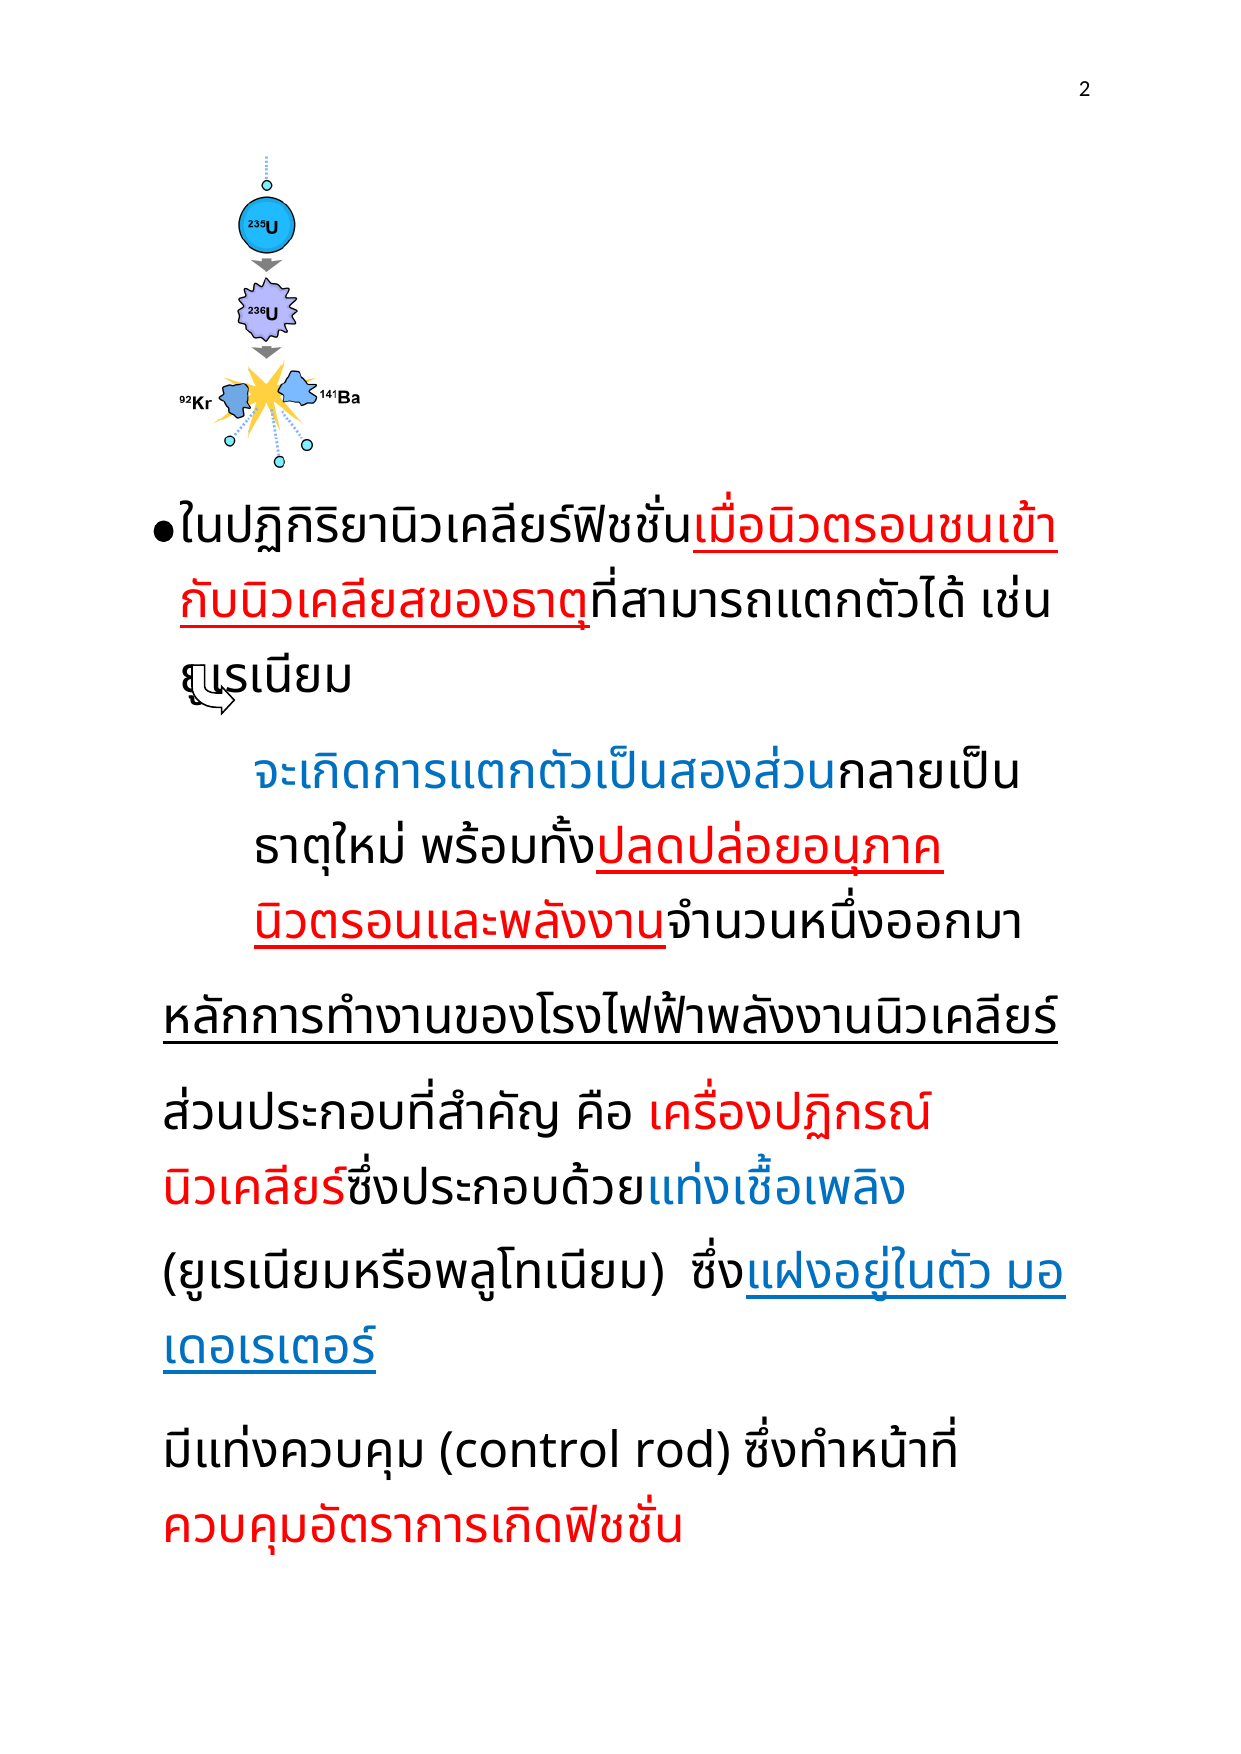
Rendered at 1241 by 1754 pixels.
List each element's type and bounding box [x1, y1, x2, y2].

table_header [151, 150, 1079, 1588]
picture [162, 150, 370, 474]
